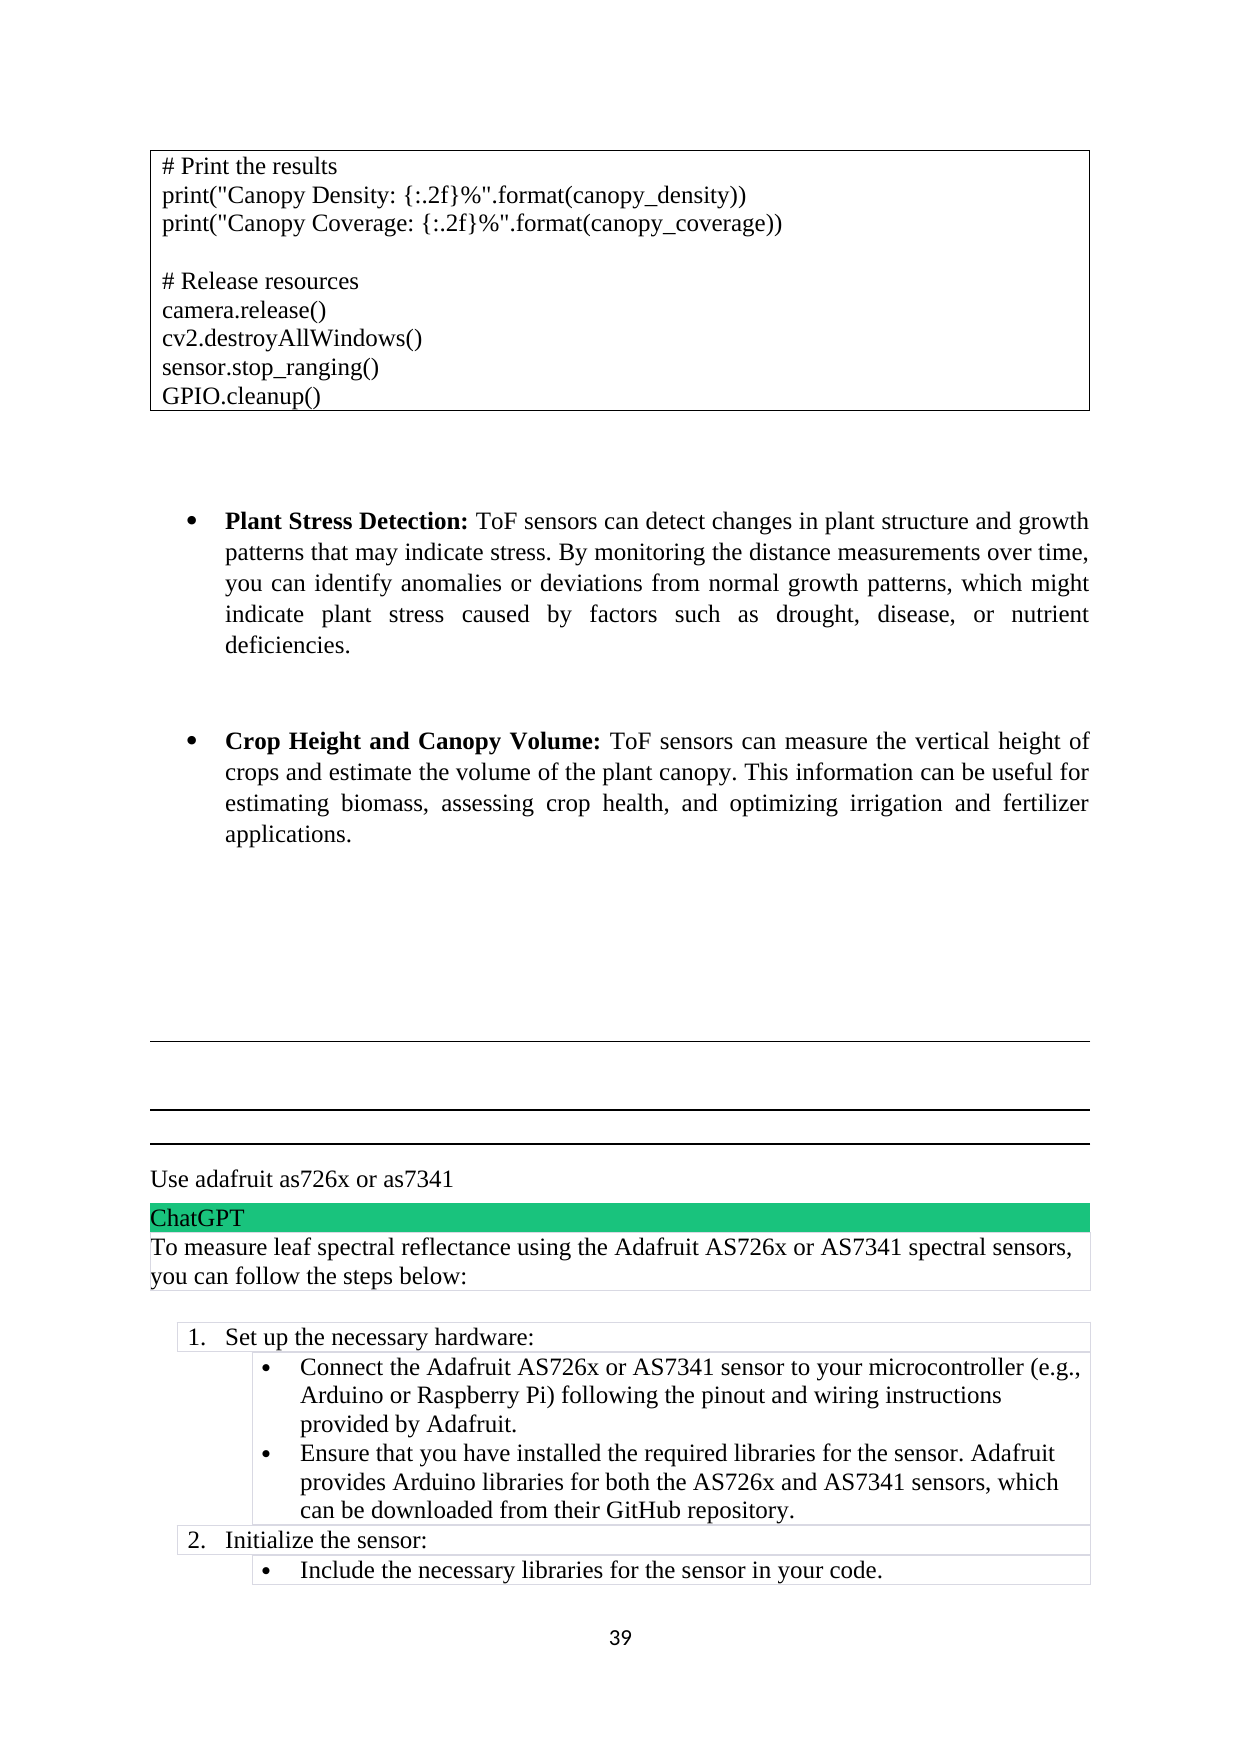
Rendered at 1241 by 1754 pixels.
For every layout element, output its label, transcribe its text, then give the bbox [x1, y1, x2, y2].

list Ensure that you have installed the required libraries for the sensor. Adafruit provides Arduino libraries for both the AS726x and AS7341 sensors, which can be downloaded from their GitHub repository. [253, 1438, 1090, 1524]
list Plant Stress Detection: ToF sensors can detect changes in plant structure and growth patterns that may indicate stress. By monitoring the distance measurements over time, you can identify anomalies or deviations from normal growth patterns, which might indicate plant stress caused by factors such as drought, disease, or nutrient deficiencies. [187, 506, 1090, 659]
text ChatGPT [150, 1203, 1090, 1232]
list Connect the Adafruit AS726x or AS7341 sensor to your microcontroller (e.g., Arduino or Raspberry Pi) following the pinout and wiring instructions provided by Adafruit. [253, 1353, 1090, 1438]
list Include the necessary libraries for the sensor in your code. [253, 1556, 1090, 1584]
list Crop Height and Canopy Volume: ToF sensors can measure the vertical height of crops and estimate the volume of the plant canopy. This information can be useful for estimating biomass, assessing crop health, and optimizing irrigation and fertilizer applications. [187, 726, 1090, 848]
text Use adafruit as726x or as7341 [150, 1164, 1090, 1193]
text To measure leaf spectral reflectance using the Adafruit AS726x or AS7341 spectral sensors, you can follow the steps below: [151, 1233, 1090, 1290]
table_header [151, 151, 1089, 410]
list Set up the necessary hardware: [178, 1323, 1090, 1351]
list Initialize the sensor: [178, 1526, 1090, 1554]
